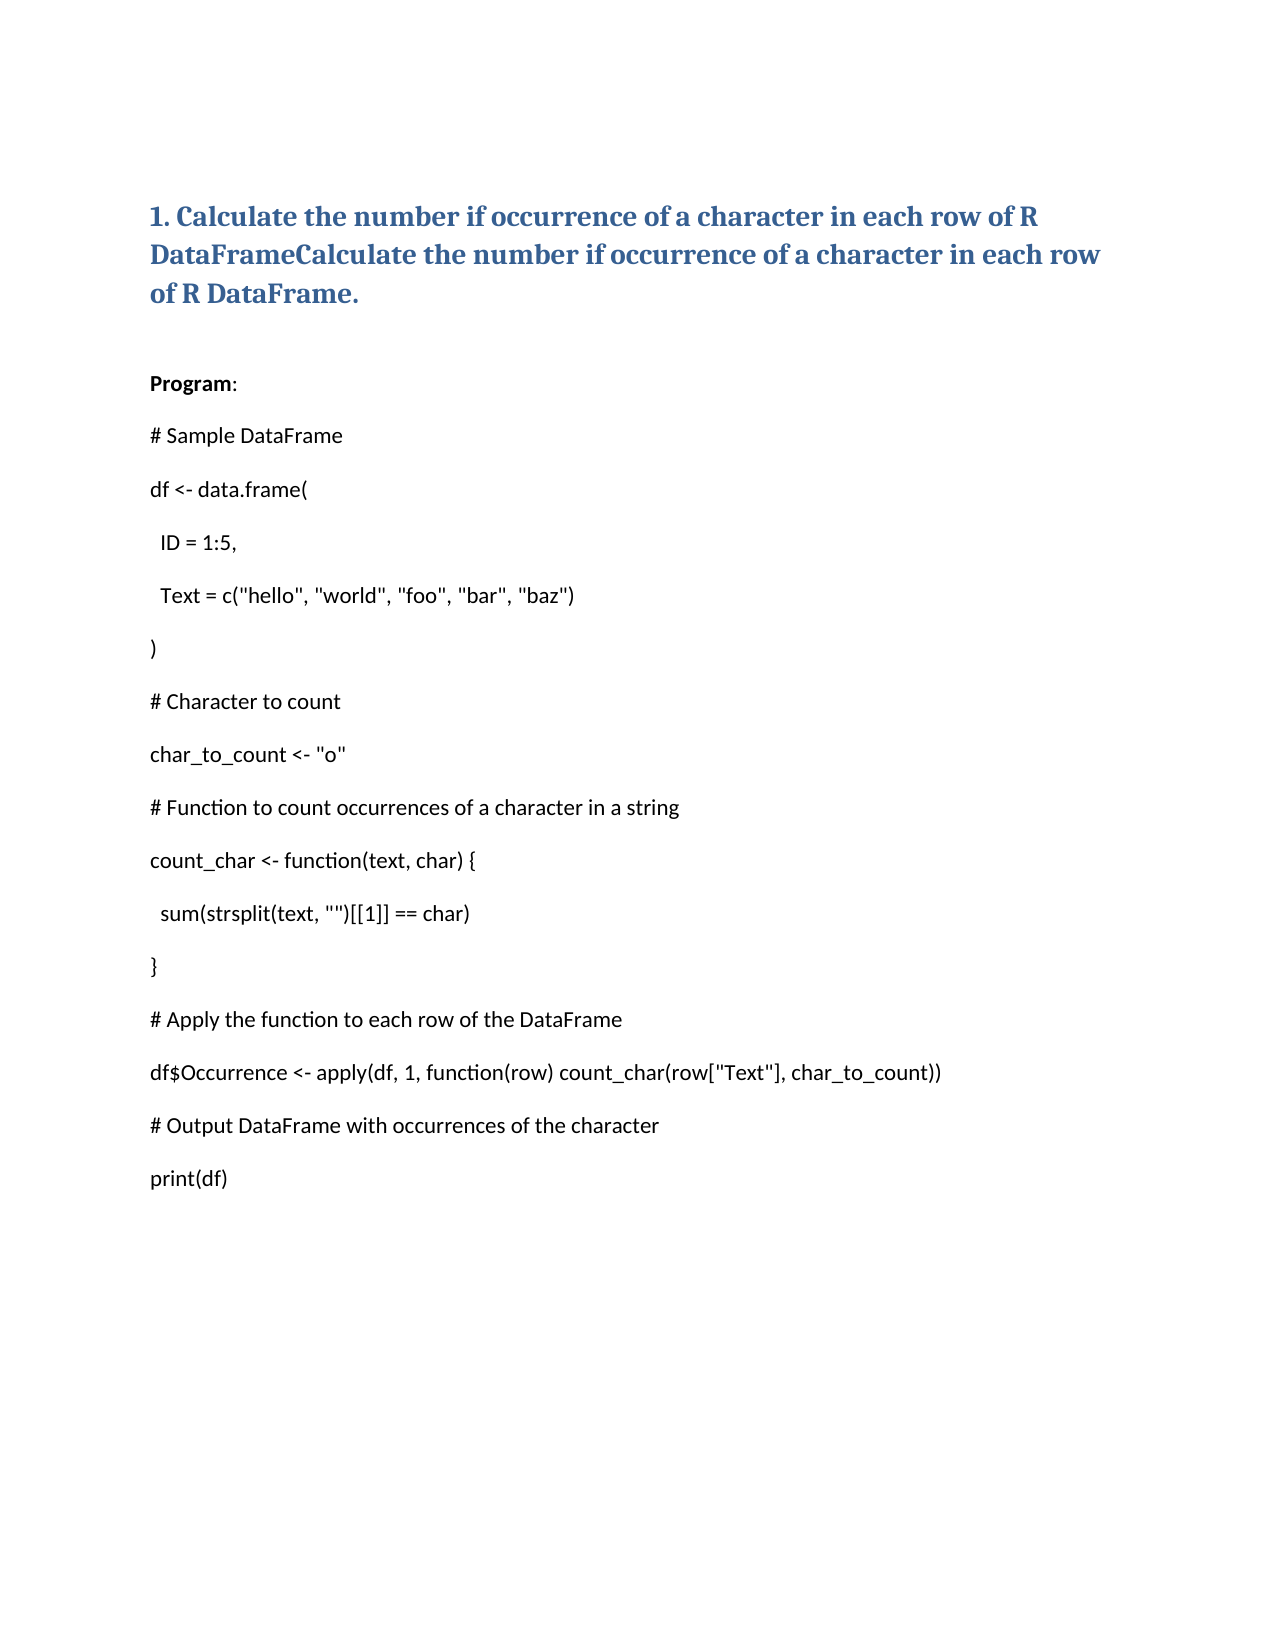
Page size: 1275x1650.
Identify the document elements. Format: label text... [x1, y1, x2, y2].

text # Output DataFrame with occurrences of the character [150, 1111, 1125, 1139]
text # Sample DataFrame [150, 422, 1125, 450]
text # Function to count occurrences of a character in a string [150, 793, 1125, 821]
text char_to_count <- "o" [150, 740, 1125, 768]
text Text = c("hello", "world", "foo", "bar", "baz") [150, 581, 1125, 609]
text sum(strsplit(text, "")[[1]] == char) [150, 899, 1125, 927]
text count_char <- function(text, char) { [150, 846, 1125, 874]
text Program: [150, 369, 1125, 397]
text ) [150, 634, 1125, 662]
text # Character to count [150, 687, 1125, 715]
text ID = 1:5, [150, 528, 1125, 556]
text # Apply the function to each row of the DataFrame [150, 1005, 1125, 1033]
text print(df) [150, 1164, 1125, 1192]
subtitle 1. Calculate the number if occurrence of a character in each row of R DataFrameCalculate the number if occurrence of a character in each row of R DataFrame. [150, 200, 1125, 311]
text df$Occurrence <- apply(df, 1, function(row) count_char(row["Text"], char_to_count)) [150, 1058, 1125, 1086]
text } [150, 952, 1125, 980]
text df <- data.frame( [150, 475, 1125, 503]
